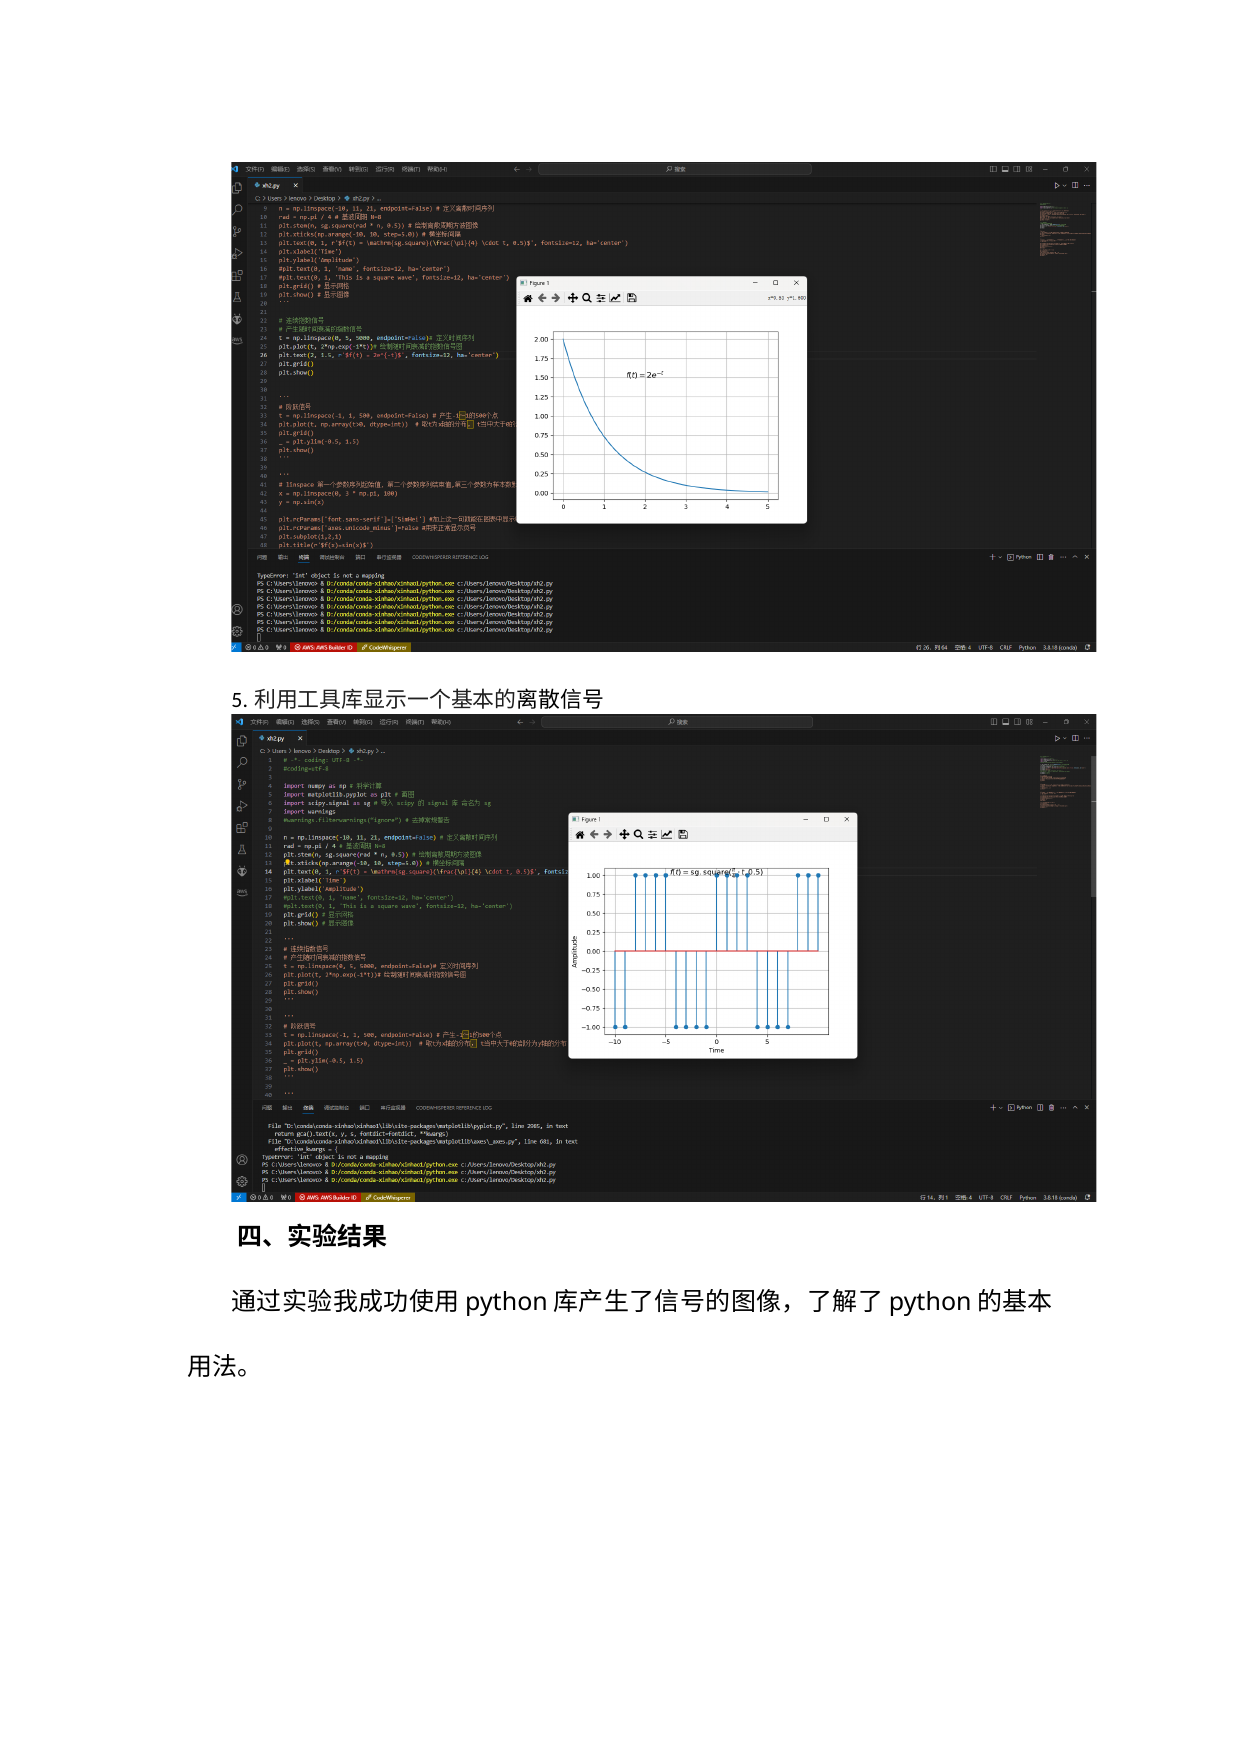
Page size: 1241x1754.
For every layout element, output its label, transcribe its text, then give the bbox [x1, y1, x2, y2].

picture [231, 162, 1097, 652]
text 四、实验结果 通过实验我成功使用python库产生了信号的图像，了解了python的基本用法。 [187, 1202, 1053, 1397]
text 5. 利用工具库显示一个基本的离散信号 [187, 682, 1053, 714]
picture [231, 714, 1097, 1202]
